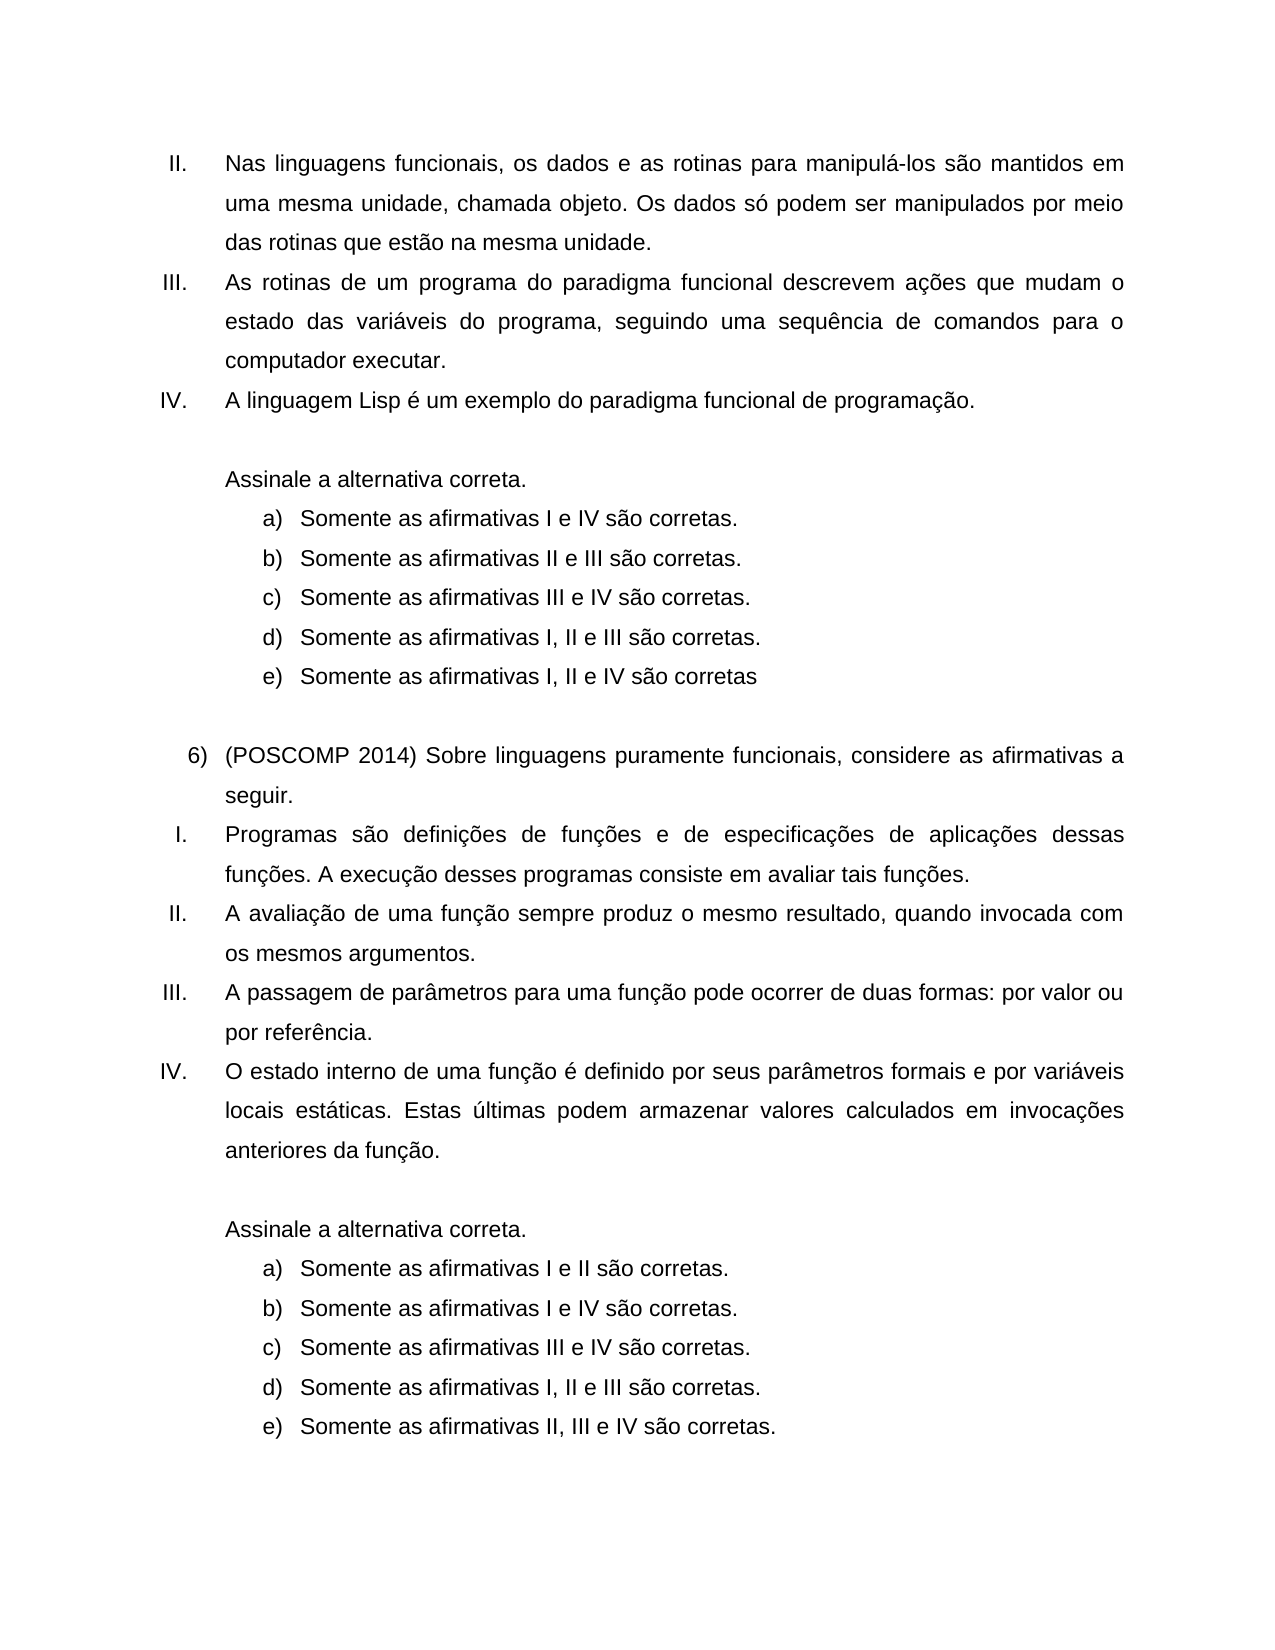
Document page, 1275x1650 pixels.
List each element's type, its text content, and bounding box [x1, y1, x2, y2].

list A passagem de parâmetros para uma função pode ocorrer de duas formas: por valor ou por referência. [187, 979, 1125, 1045]
text Assinale a alternativa correta. [225, 1216, 1125, 1242]
list Nas linguagens funcionais, os dados e as rotinas para manipulá-los são mantidos em uma mesma unidade, chamada objeto. Os dados só podem ser manipulados por meio das rotinas que estão na mesma unidade. [187, 150, 1125, 255]
list Somente as afirmativas I, II e IV são corretas [262, 663, 1125, 689]
list A linguagem Lisp é um exemplo do paradigma funcional de programação. [187, 387, 1125, 413]
list Somente as afirmativas II e III são corretas. [262, 545, 1125, 571]
list Somente as afirmativas II, III e IV são corretas. [262, 1413, 1125, 1440]
list Programas são definições de funções e de especificações de aplicações dessas funções. A execução desses programas consiste em avaliar tais funções. [187, 821, 1125, 887]
list Somente as afirmativas I, II e III são corretas. [262, 624, 1125, 650]
list Somente as afirmativas I e II são corretas. [262, 1255, 1125, 1282]
list Somente as afirmativas I e IV são corretas. [262, 1295, 1125, 1321]
list As rotinas de um programa do paradigma funcional descrevem ações que mudam o estado das variáveis do programa, seguindo uma sequência de comandos para o computador executar. [187, 268, 1125, 374]
list Somente as afirmativas III e IV são corretas. [262, 1334, 1125, 1361]
list (POSCOMP 2014) Sobre linguagens puramente funcionais, considere as afirmativas a seguir. [187, 742, 1125, 808]
text Assinale a alternativa correta. [225, 466, 1125, 492]
list A avaliação de uma função sempre produz o mesmo resultado, quando invocada com os mesmos argumentos. [187, 900, 1125, 966]
list O estado interno de uma função é definido por seus parâmetros formais e por variáveis locais estáticas. Estas últimas podem armazenar valores calculados em invocações anteriores da função. [187, 1058, 1125, 1163]
list Somente as afirmativas III e IV são corretas. [262, 584, 1125, 611]
list Somente as afirmativas I, II e III são corretas. [262, 1374, 1125, 1400]
list Somente as afirmativas I e IV são corretas. [262, 505, 1125, 532]
